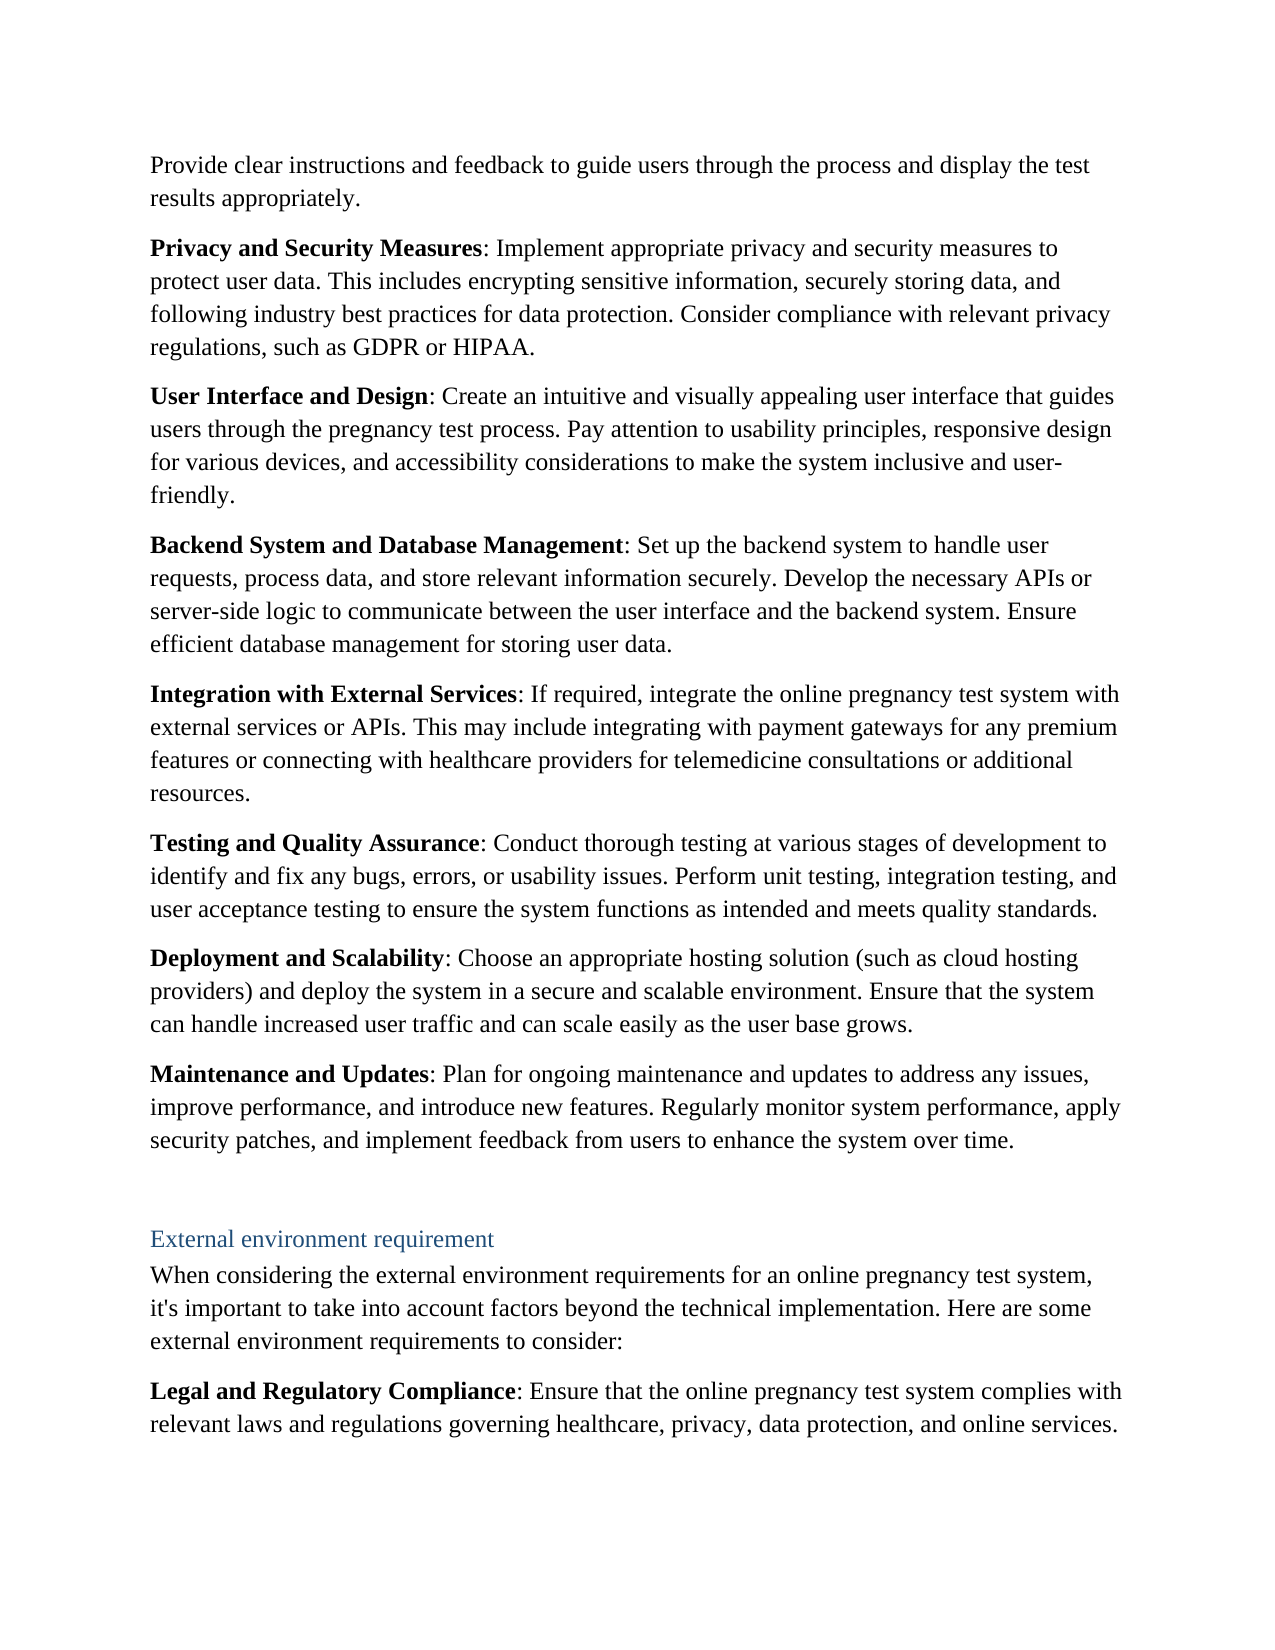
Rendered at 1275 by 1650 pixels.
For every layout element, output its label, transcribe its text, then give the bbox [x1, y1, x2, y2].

text Privacy and Security Measures: Implement appropriate privacy and security measures to protect user data. This includes encrypting sensitive information, securely storing data, and following industry best practices for data protection. Consider compliance with relevant privacy regulations, such as GDPR or HIPAA. [150, 233, 1125, 361]
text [150, 150, 1125, 212]
text When considering the external environment requirements for an online pregnancy test system, it's important to take into account factors beyond the technical implementation. Here are some external environment requirements to consider: [150, 1260, 1125, 1355]
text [150, 1376, 1125, 1437]
text Deployment and Scalability: Choose an appropriate hosting solution (such as cloud hosting providers) and deploy the system in a secure and scalable environment. Ensure that the system can handle increased user traffic and can scale easily as the user base grows. [150, 943, 1125, 1038]
text Testing and Quality Assurance: Conduct thorough testing at various stages of development to identify and fix any bugs, errors, or usability issues. Perform unit testing, integration testing, and user acceptance testing to ensure the system functions as intended and meets quality standards. [150, 828, 1125, 922]
text Backend System and Database Management: Set up the backend system to handle user requests, process data, and store relevant information securely. Develop the necessary APIs or server-side logic to communicate between the user interface and the backend system. Ensure efficient database management for storing user data. [150, 530, 1125, 658]
text Maintenance and Updates: Plan for ongoing maintenance and updates to address any issues, improve performance, and introduce new features. Regularly monitor system performance, apply security patches, and implement feedback from users to enhance the system over time. [150, 1059, 1125, 1154]
text User Interface and Design: Create an intuitive and visually appealing user interface that guides users through the pregnancy test process. Pay attention to usability principles, responsive design for various devices, and accessibility considerations to make the system inclusive and user-friendly. [150, 381, 1125, 509]
subtitle External environment requirement [150, 1224, 1125, 1253]
text Integration with External Services: If required, integrate the online pregnancy test system with external services or APIs. This may include integrating with payment gateways for any premium features or connecting with healthcare providers for telemedicine consultations or additional resources. [150, 679, 1125, 807]
